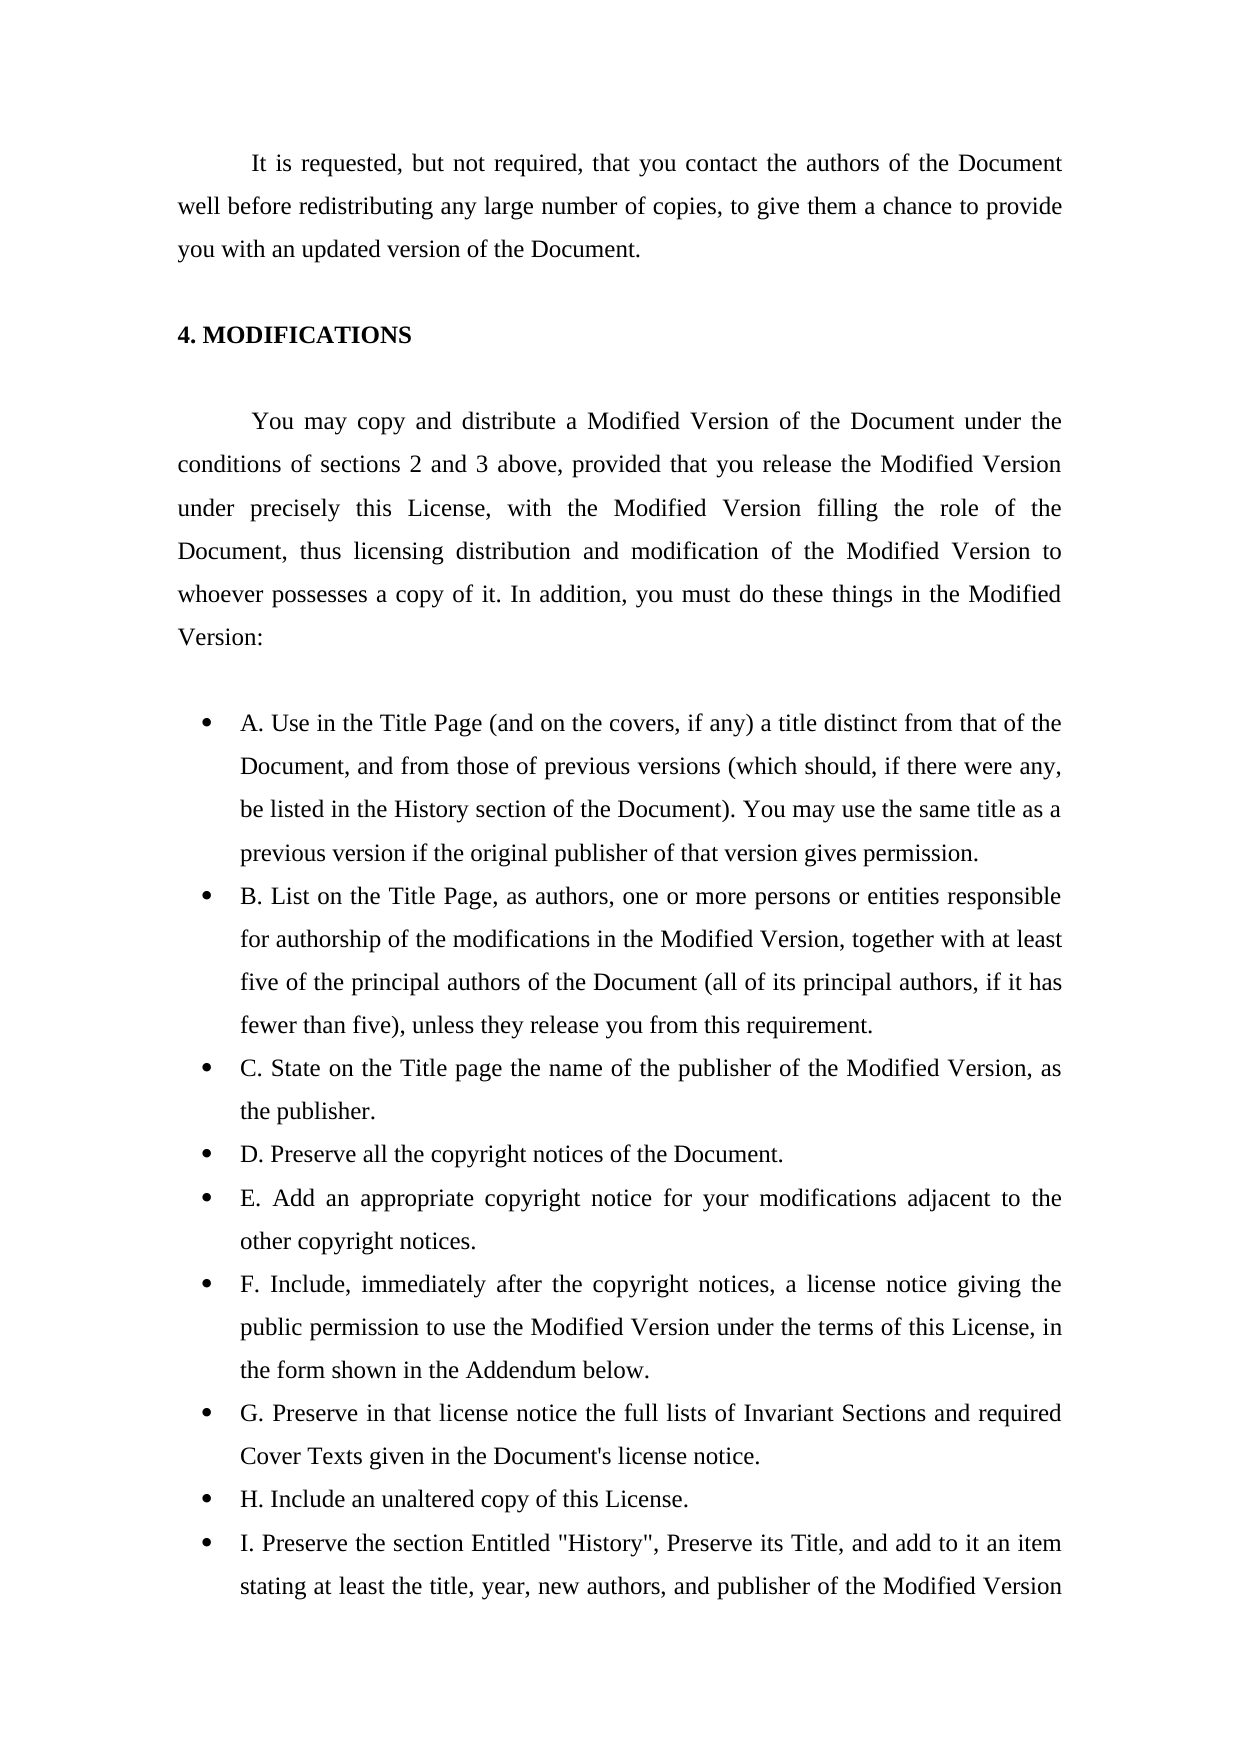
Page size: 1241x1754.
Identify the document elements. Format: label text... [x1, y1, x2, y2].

list H. Include an unaltered copy of this License. [202, 1484, 1063, 1513]
list C. State on the Title page the name of the publisher of the Modified Version, as the publisher. [202, 1053, 1063, 1125]
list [202, 1528, 1063, 1599]
text You may copy and distribute a Modified Version of the Document under the conditions of sections 2 and 3 above, provided that you release the Modified Version under precisely this License, with the Modified Version filling the role of the Document, thus licensing distribution and modification of the Modified Version to whoever possesses a copy of it. In addition, you must do these things in the Modified Version: [177, 406, 1063, 651]
text 4. MODIFICATIONS [177, 320, 1063, 349]
text It is requested, but not required, that you contact the authors of the Document well before redistributing any large number of copies, to give them a chance to provide you with an updated version of the Document. [177, 148, 1063, 263]
list A. Use in the Title Page (and on the covers, if any) a title distinct from that of the Document, and from those of previous versions (which should, if there were any, be listed in the History section of the Document). You may use the same title as a previous version if the original publisher of that version gives permission. [202, 708, 1063, 866]
list E. Add an appropriate copyright notice for your modifications adjacent to the other copyright notices. [202, 1183, 1063, 1254]
list B. List on the Title Page, as authors, one or more persons or entities responsible for authorship of the modifications in the Modified Version, together with at least five of the principal authors of the Document (all of its principal authors, if it has fewer than five), unless they release you from this requirement. [202, 881, 1063, 1039]
list D. Preserve all the copyright notices of the Document. [202, 1139, 1063, 1168]
list G. Preserve in that license notice the full lists of Invariant Sections and required Cover Texts given in the Document's license notice. [202, 1398, 1063, 1470]
list F. Include, immediately after the copyright notices, a license notice giving the public permission to use the Modified Version under the terms of this License, in the form shown in the Addendum below. [202, 1269, 1063, 1384]
